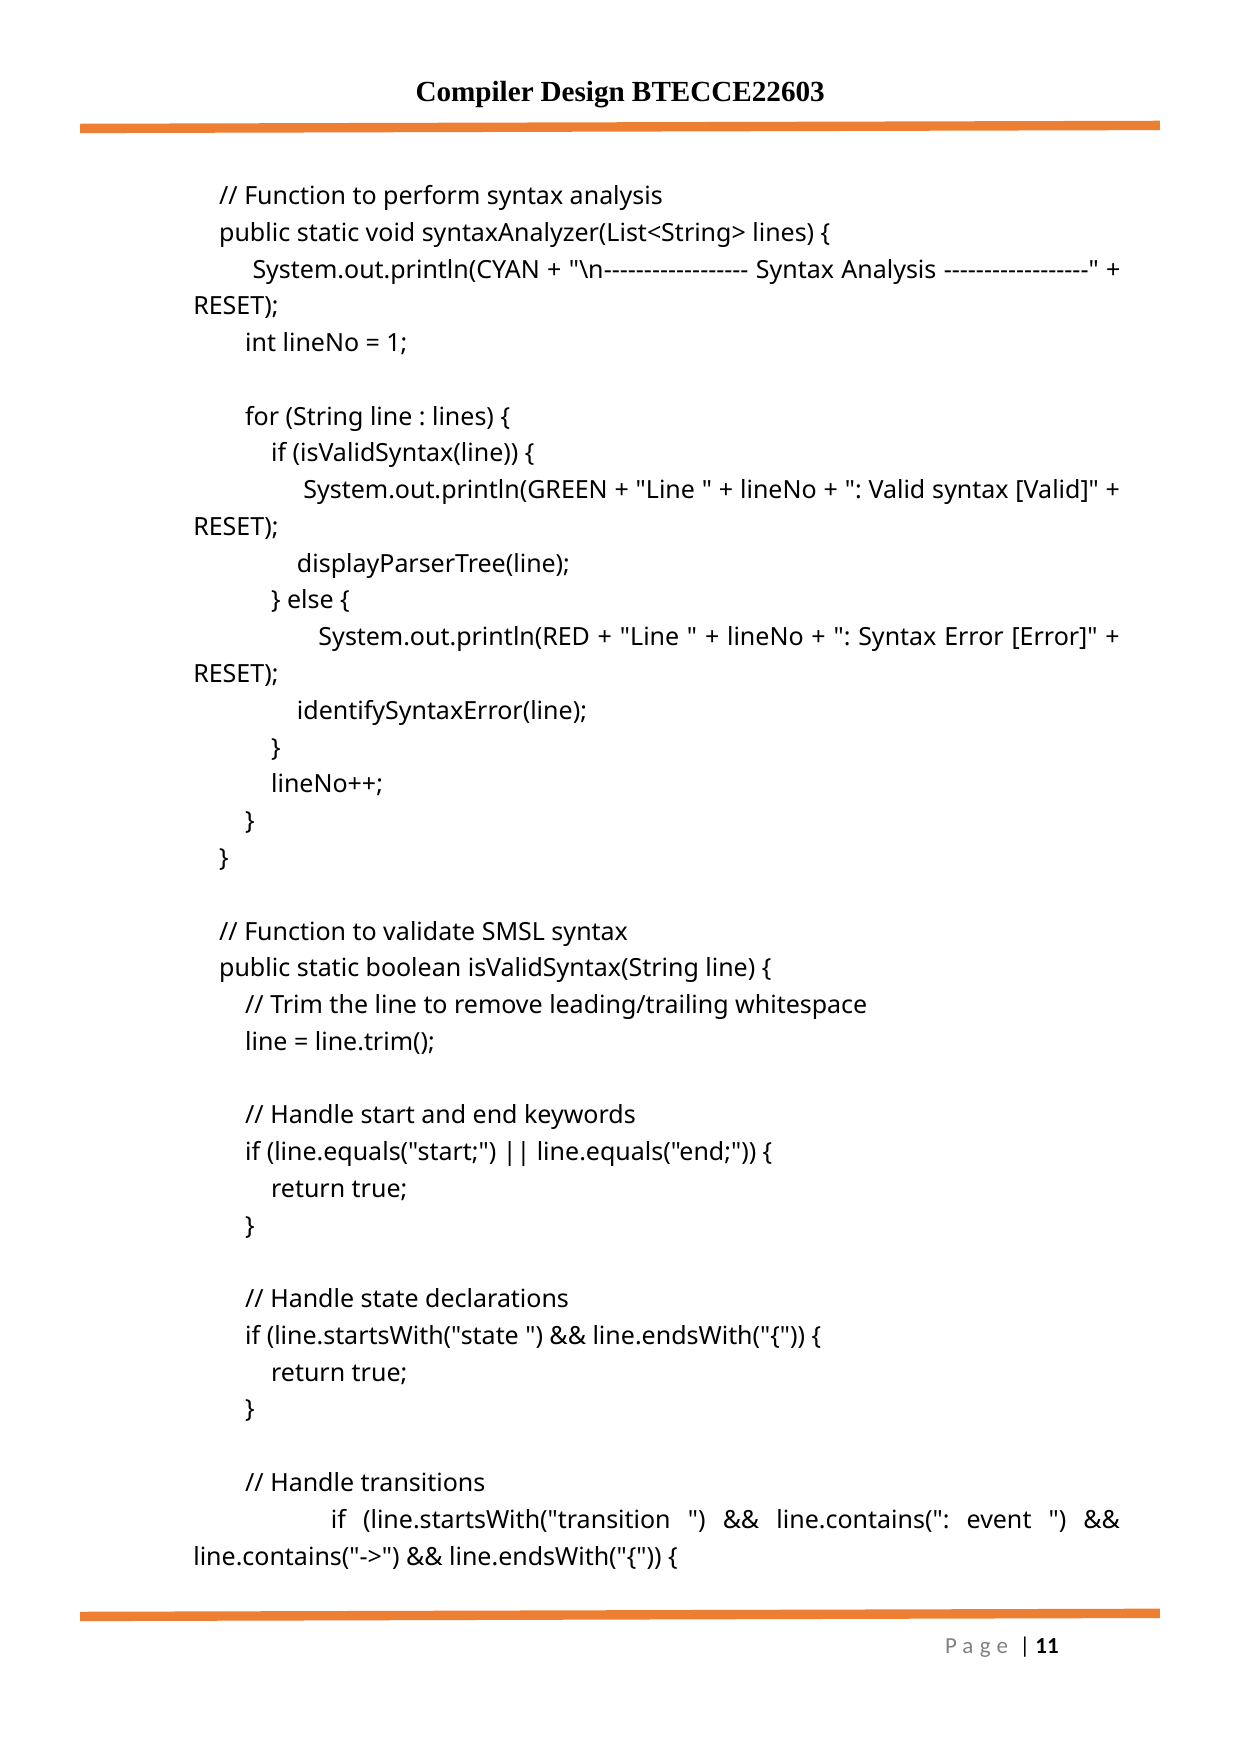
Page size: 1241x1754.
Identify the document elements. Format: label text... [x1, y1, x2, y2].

list System.out.println(RED + "Line " + lineNo + ": Syntax Error [Error]" + RESET); [193, 619, 1122, 690]
list // Trim the line to remove leading/trailing whitespace [193, 987, 1122, 1021]
list } else { [193, 582, 1122, 616]
list } [193, 1391, 1122, 1425]
list } [193, 803, 1122, 837]
list line = line.trim(); [193, 1023, 1122, 1057]
list System.out.println(GREEN + "Line " + lineNo + ": Valid syntax [Valid]" + RESET); [193, 472, 1122, 543]
list identifySyntaxError(line); [193, 692, 1122, 727]
list if (line.startsWith("transition ") && line.contains(": event ") && line.contains("->") && line.endsWith("{")) { [193, 1501, 1122, 1572]
list displayParserTree(line); [193, 545, 1122, 579]
list } [193, 839, 1122, 874]
list if (line.startsWith("state ") && line.endsWith("{")) { [193, 1318, 1122, 1352]
list // Handle transitions [193, 1465, 1122, 1499]
list if (line.equals("start;") || line.equals("end;")) { [193, 1134, 1122, 1168]
list } [193, 1207, 1122, 1241]
list // Handle start and end keywords [193, 1097, 1122, 1131]
list // Function to perform syntax analysis [193, 178, 1122, 212]
list return true; [193, 1171, 1122, 1204]
list if (isValidSyntax(line)) { [193, 435, 1122, 469]
list // Handle state declarations [193, 1281, 1122, 1315]
list // Function to validate SMSL syntax [193, 913, 1122, 947]
list int lineNo = 1; [193, 325, 1122, 359]
list for (String line : lines) { [193, 398, 1122, 432]
list return true; [193, 1354, 1122, 1388]
list } [193, 729, 1122, 763]
list public static void syntaxAnalyzer(List<String> lines) { [193, 214, 1122, 248]
list System.out.println(CYAN + "\n------------------ Syntax Analysis ------------------" + RESET); [193, 251, 1122, 322]
list lineNo++; [193, 766, 1122, 800]
list public static boolean isValidSyntax(String line) { [193, 950, 1122, 984]
